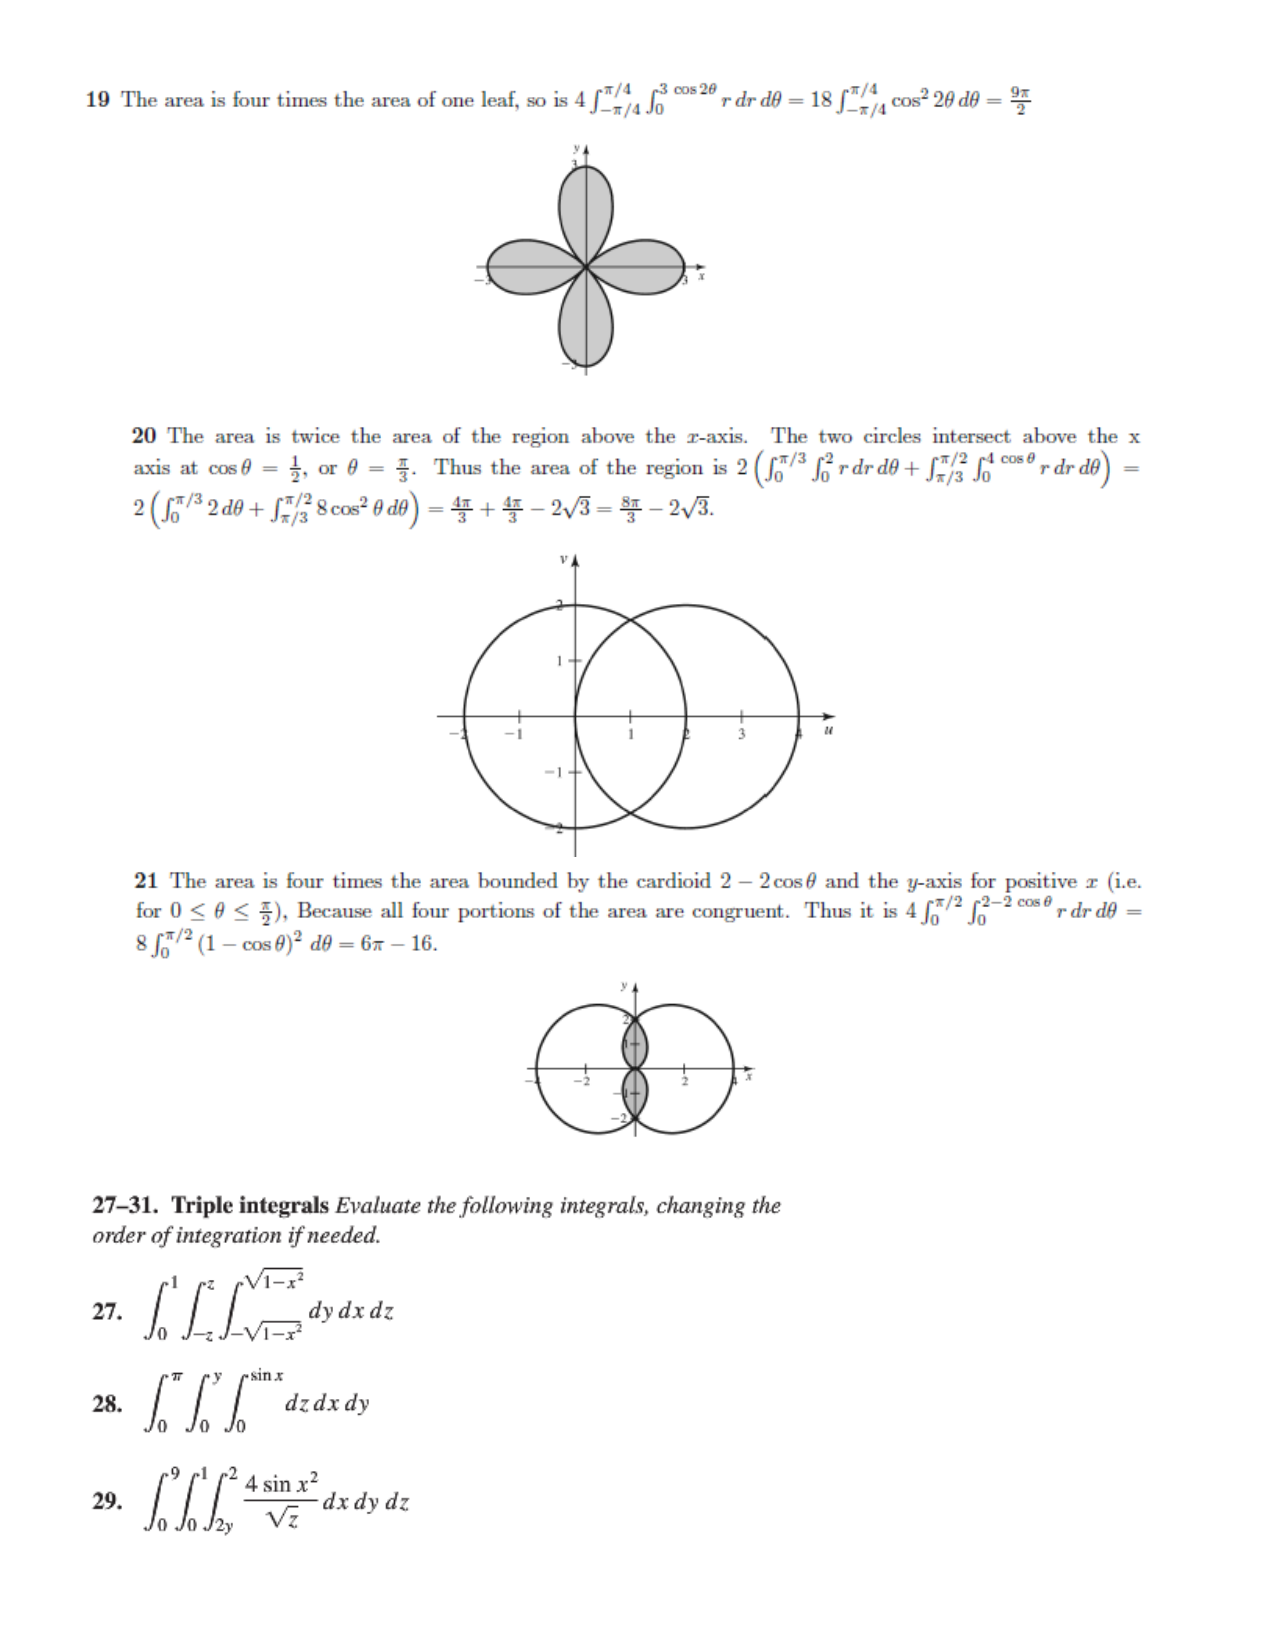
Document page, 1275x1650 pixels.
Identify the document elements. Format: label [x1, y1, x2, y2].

picture [75, 1185, 788, 1550]
picture [126, 415, 1149, 857]
picture [127, 860, 1148, 1148]
picture [75, 75, 1033, 379]
